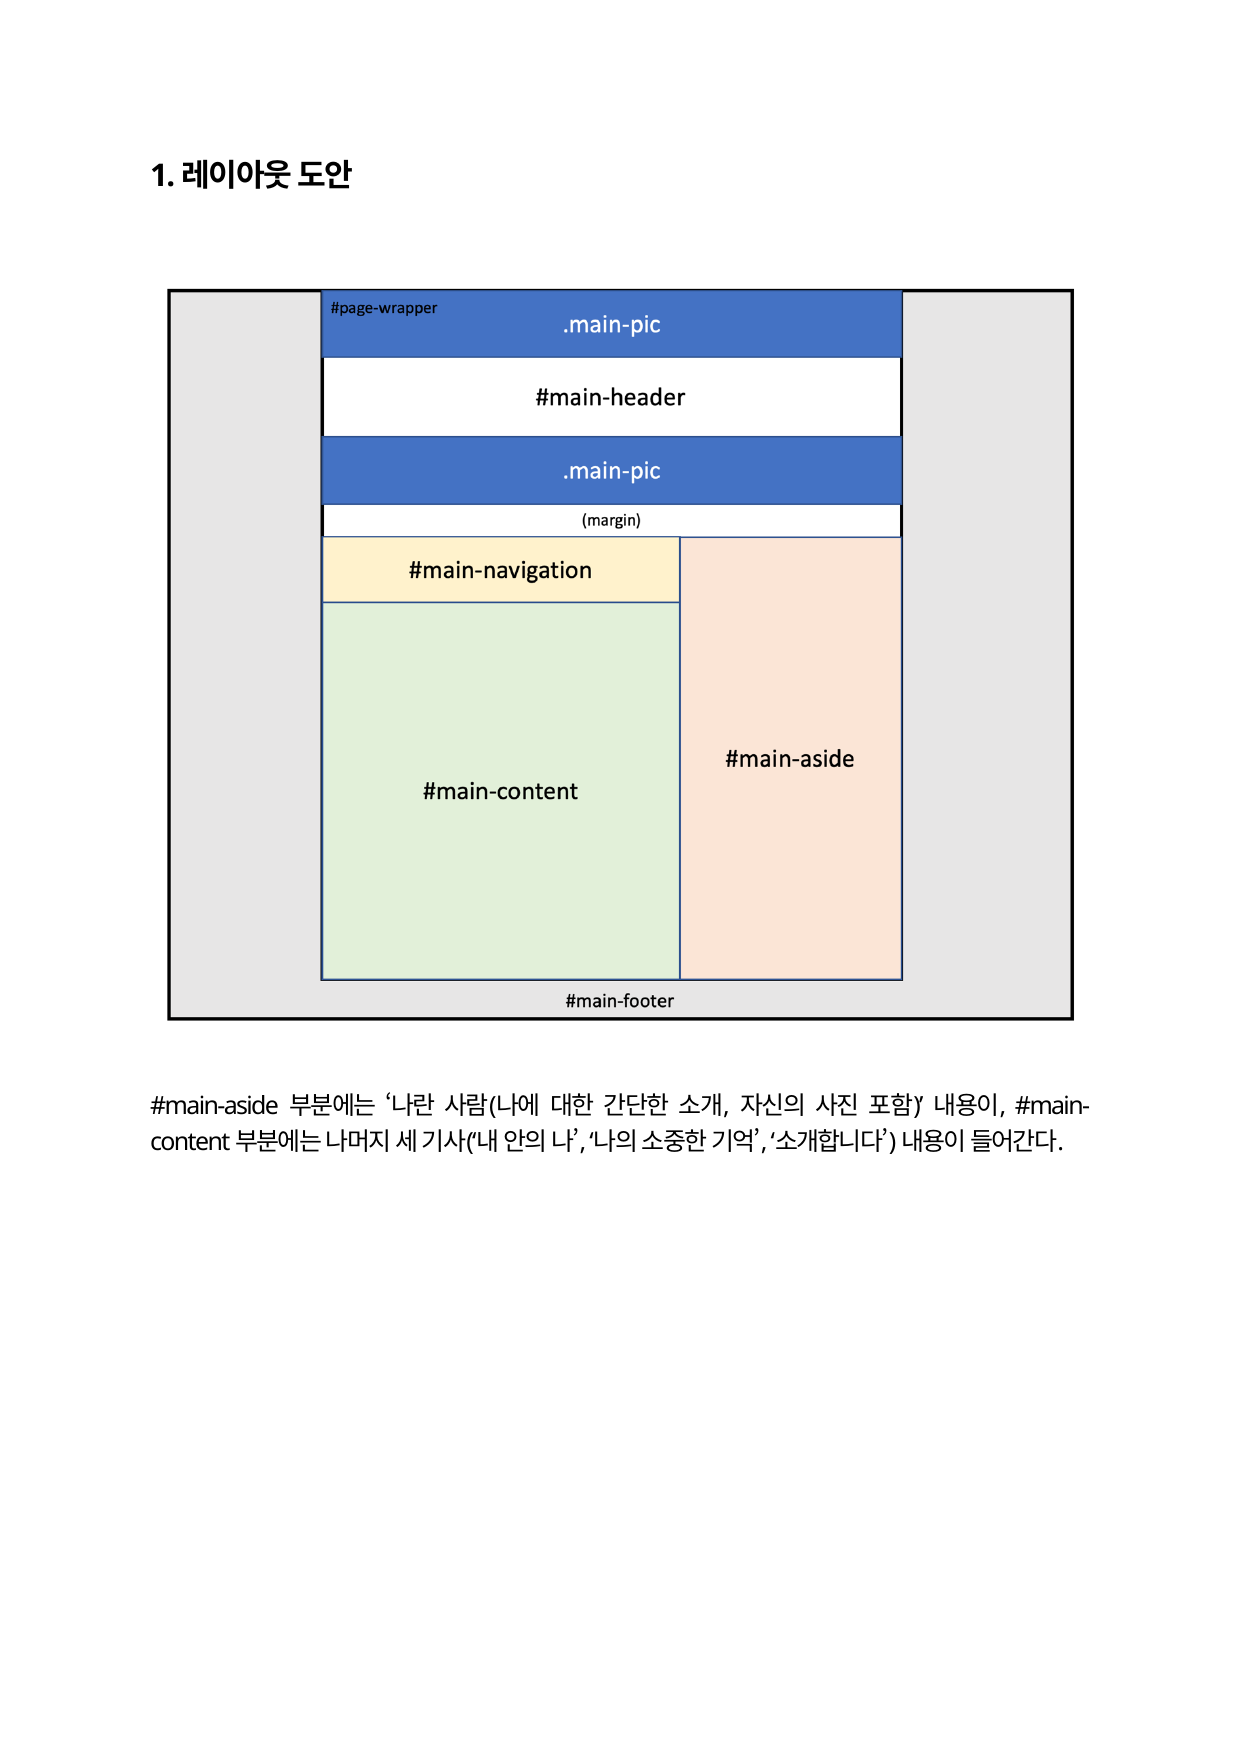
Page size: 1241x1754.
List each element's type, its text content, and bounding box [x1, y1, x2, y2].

picture [151, 277, 1089, 1035]
text 1. 레이아웃 도안 [150, 150, 1090, 195]
text #main-aside 부분에는 ‘나란 사람(나에 대한 간단한 소개, 자신의 사진 포함)’ 내용이, #main-content 부분에는 나머지 세 기사(‘내 안의 나’, ‘나의 소중한 기억’, ‘소개합니다’) 내용이 들어간다. [150, 1086, 1090, 1158]
